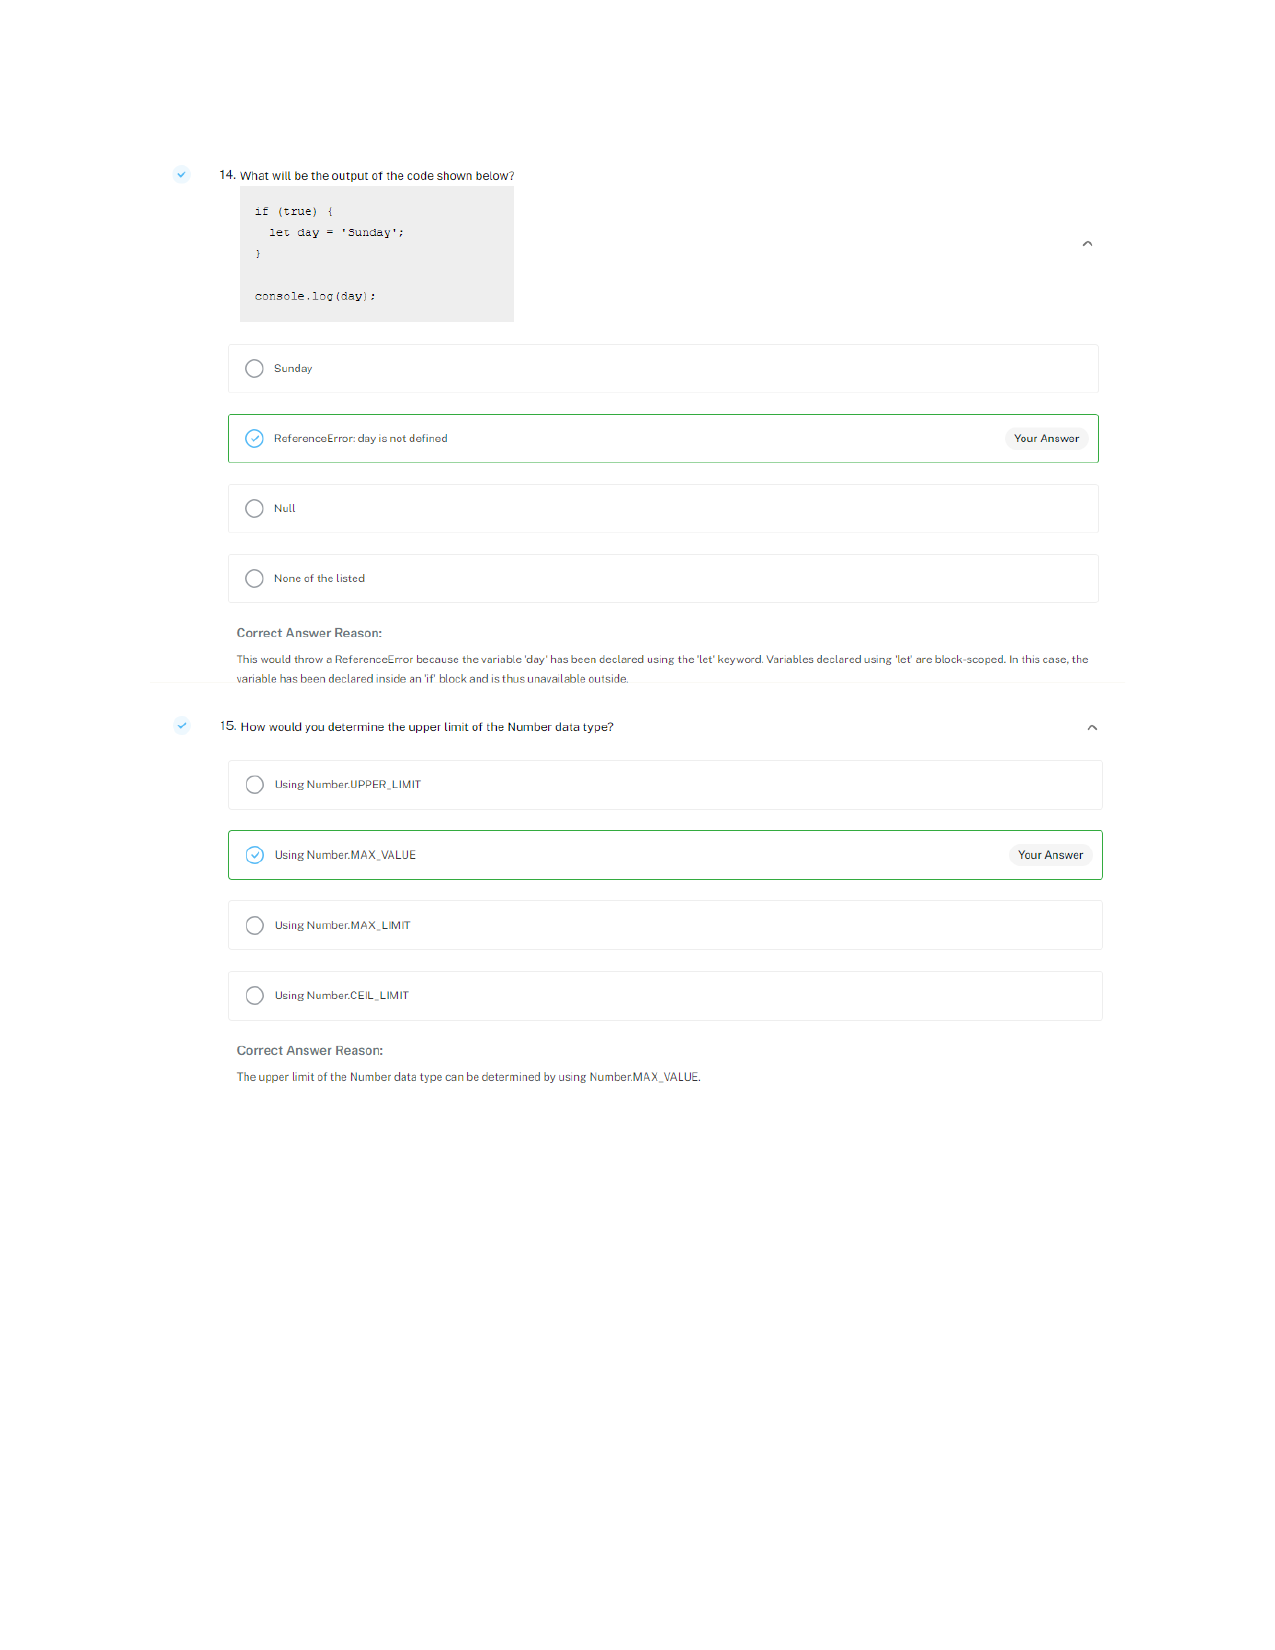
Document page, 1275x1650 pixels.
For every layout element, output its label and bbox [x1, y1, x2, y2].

picture [150, 150, 1125, 683]
picture [150, 701, 1125, 1096]
